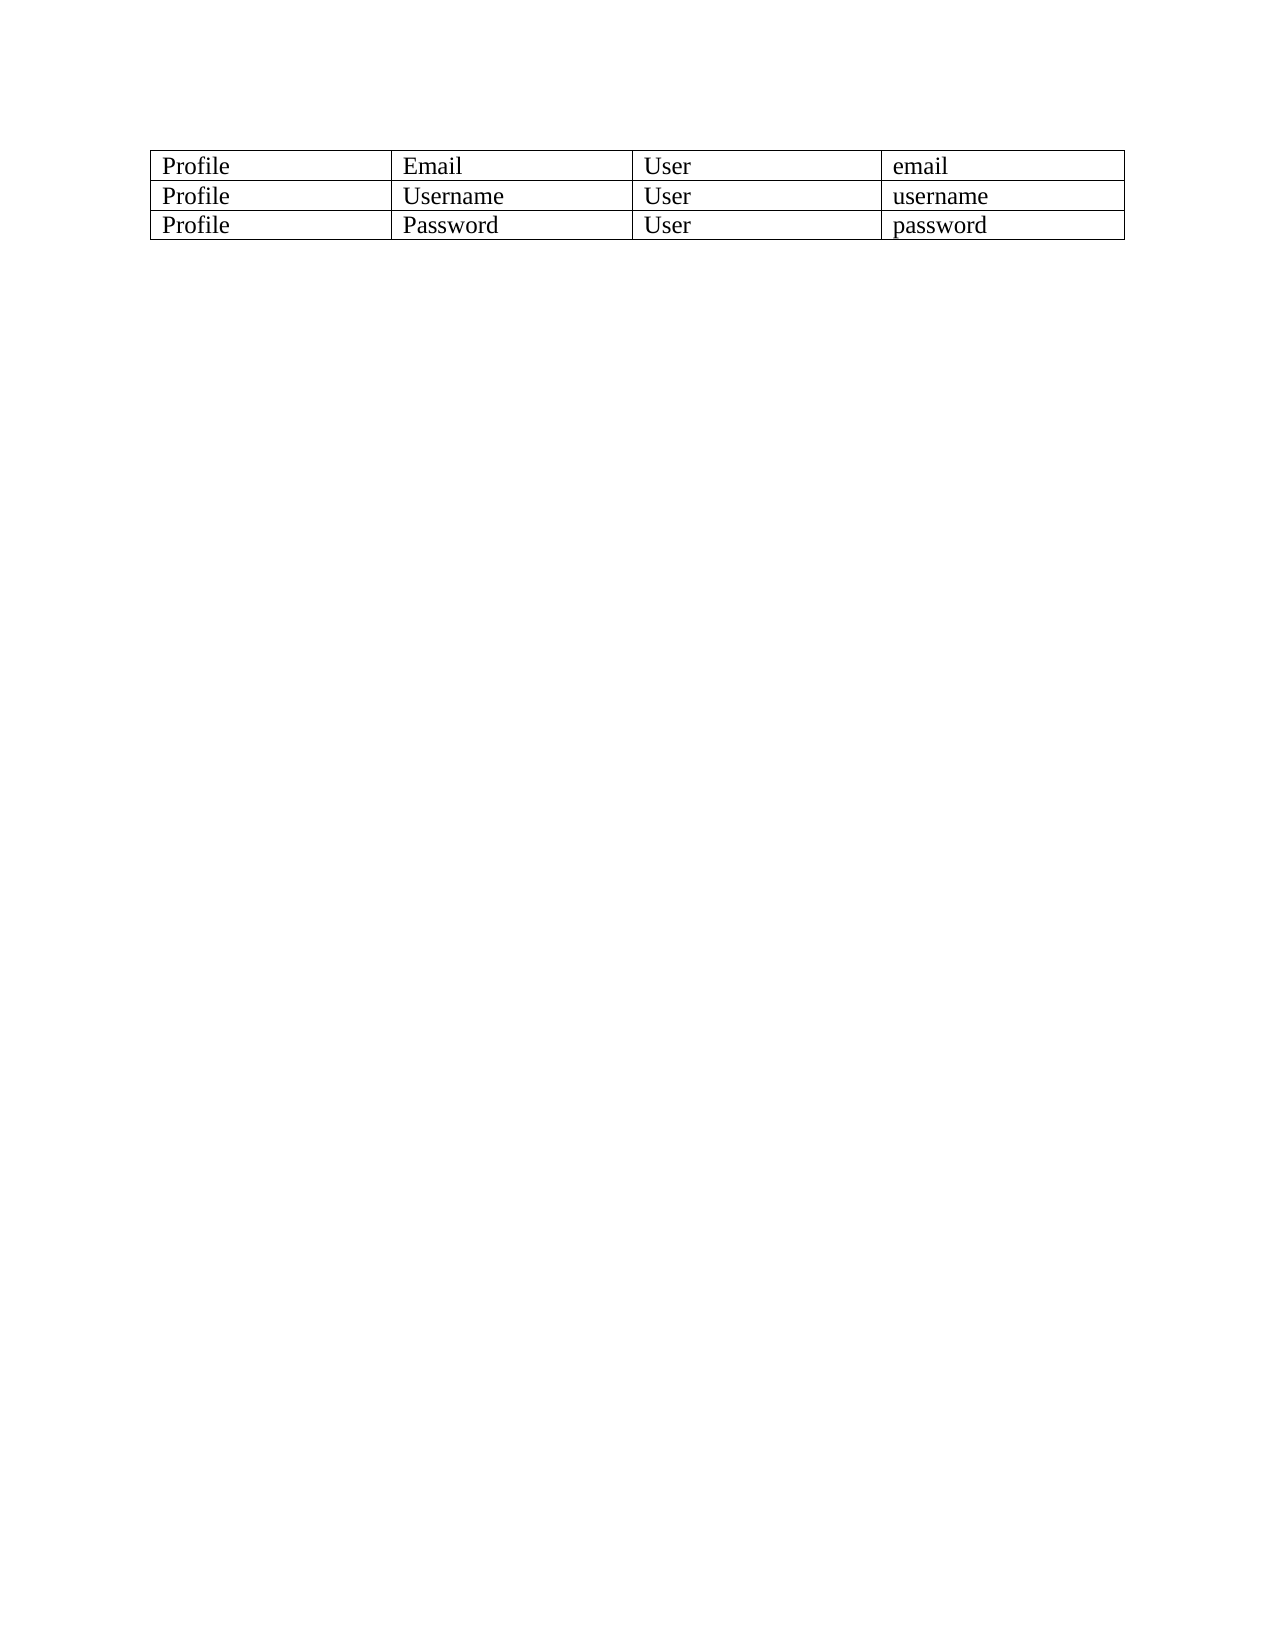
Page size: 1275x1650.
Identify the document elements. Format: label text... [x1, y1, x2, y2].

table_cell username [882, 181, 1124, 209]
table_cell email [882, 151, 1124, 180]
table_cell User [633, 181, 881, 209]
table_cell User [633, 151, 881, 180]
table_cell Profile [151, 181, 391, 209]
table_cell Password [392, 211, 632, 239]
table_cell Username [392, 181, 632, 209]
table_cell Email [392, 151, 632, 180]
table_cell password [882, 211, 1124, 239]
table_cell Profile [151, 151, 391, 180]
table_cell Profile [151, 211, 391, 239]
table_cell User [633, 211, 881, 239]
